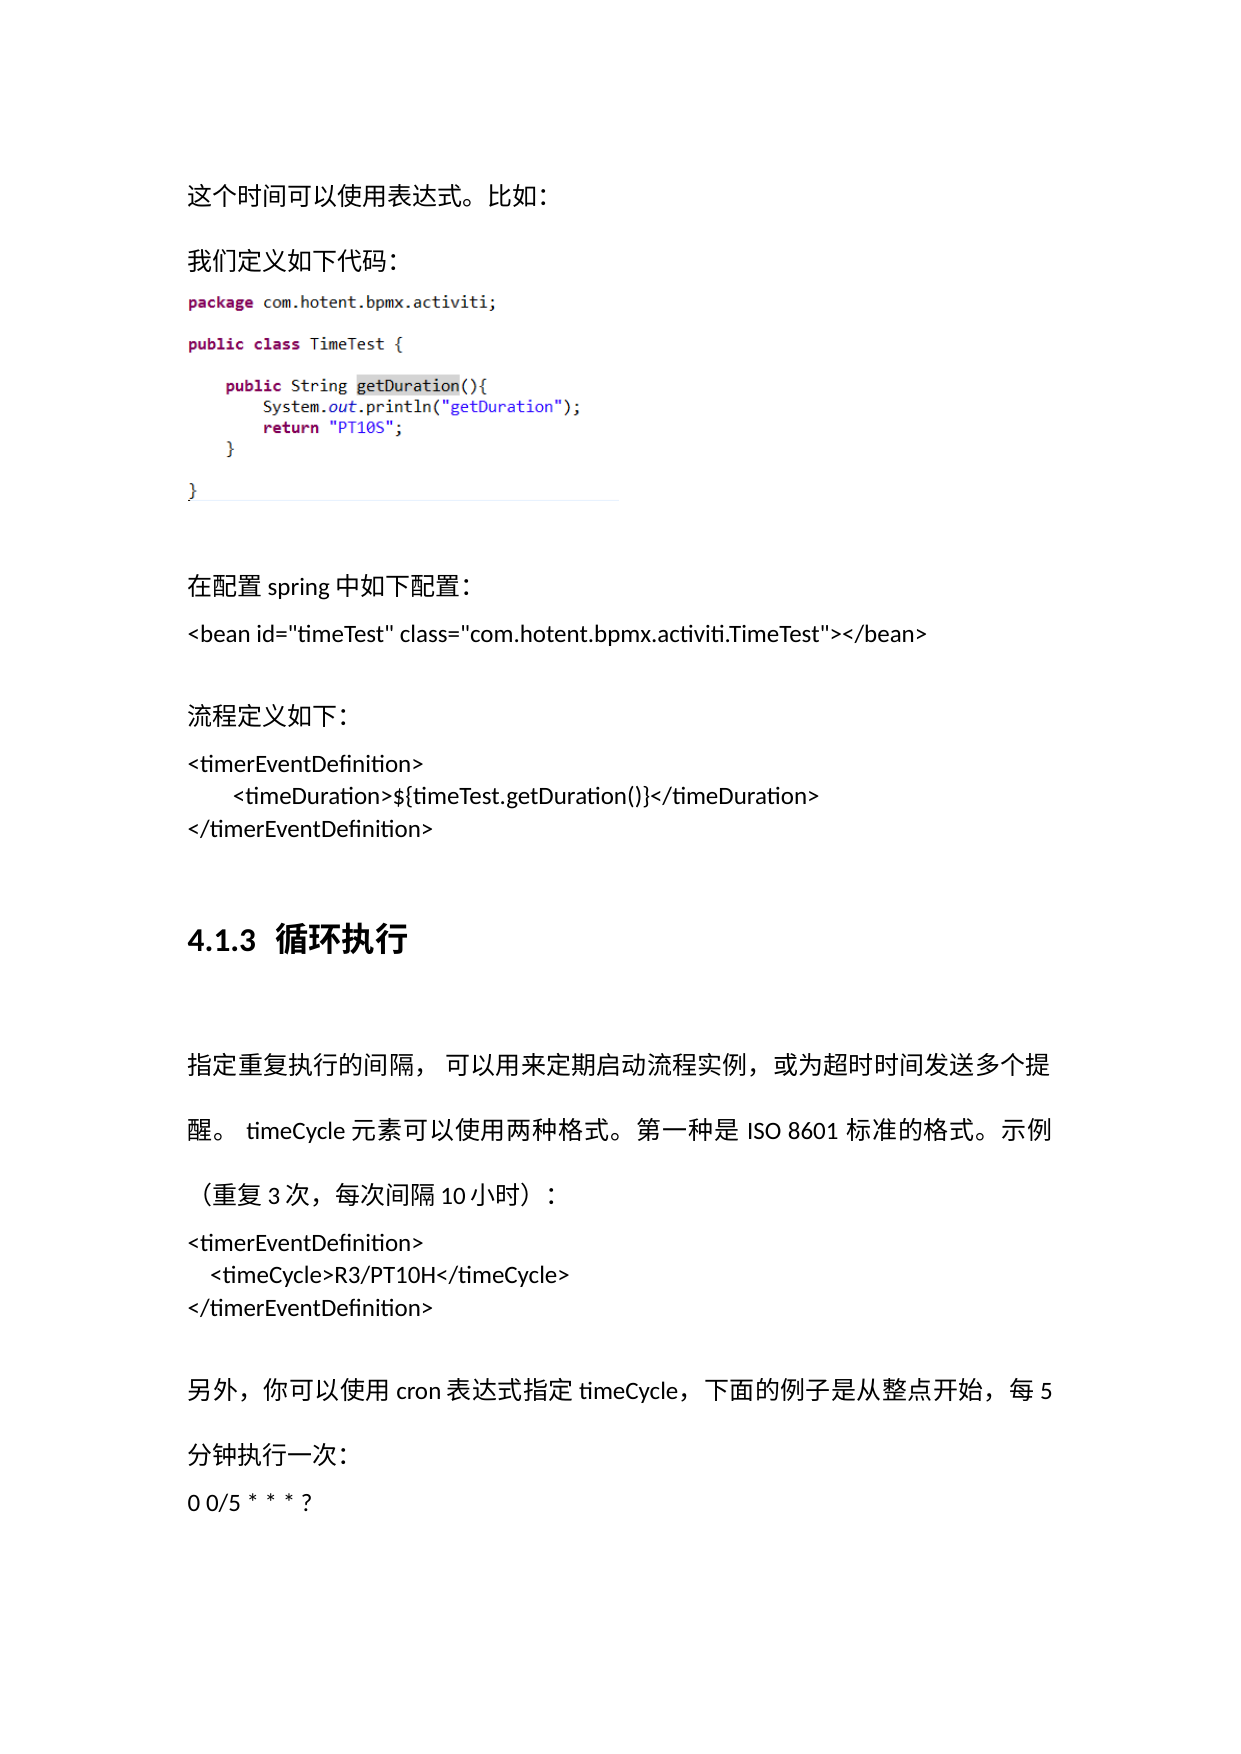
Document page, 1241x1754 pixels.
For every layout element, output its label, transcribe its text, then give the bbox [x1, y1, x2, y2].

text <bean id="timeTest" class="com.hotent.bpmx.activiti.TimeTest"></bean> [187, 617, 1053, 649]
text 这个时间可以使用表达式。比如： [187, 162, 1053, 227]
text </timerEventDefinition> [187, 1291, 1053, 1324]
text 另外，你可以使用cron表达式指定timeCycle，下面的例子是从整点开始，每5分钟执行一次： [187, 1356, 1053, 1486]
text 指定重复执行的间隔， 可以用来定期启动流程实例，或为超时时间发送多个提醒。 timeCycle元素可以使用两种格式。第一种是 ISO 8601 标准的格式。示例（重复3次，每次间隔10小时）： [187, 1031, 1053, 1226]
text <timeDuration>${timeTest.getDuration()}</timeDuration> [187, 779, 1053, 812]
text <timeCycle>R3/PT10H</timeCycle> [187, 1259, 1053, 1291]
text 流程定义如下： [187, 682, 1053, 747]
subtitle 循环执行 [187, 904, 1053, 969]
text 在配置spring中如下配置： [187, 552, 1053, 617]
text </timerEventDefinition> [187, 812, 1053, 844]
picture [187, 291, 619, 501]
text <timerEventDefinition> [187, 1226, 1053, 1259]
text 0 0/5 * * * ? [187, 1486, 1053, 1519]
text 我们定义如下代码： [187, 227, 1053, 292]
text <timerEventDefinition> [187, 747, 1053, 779]
